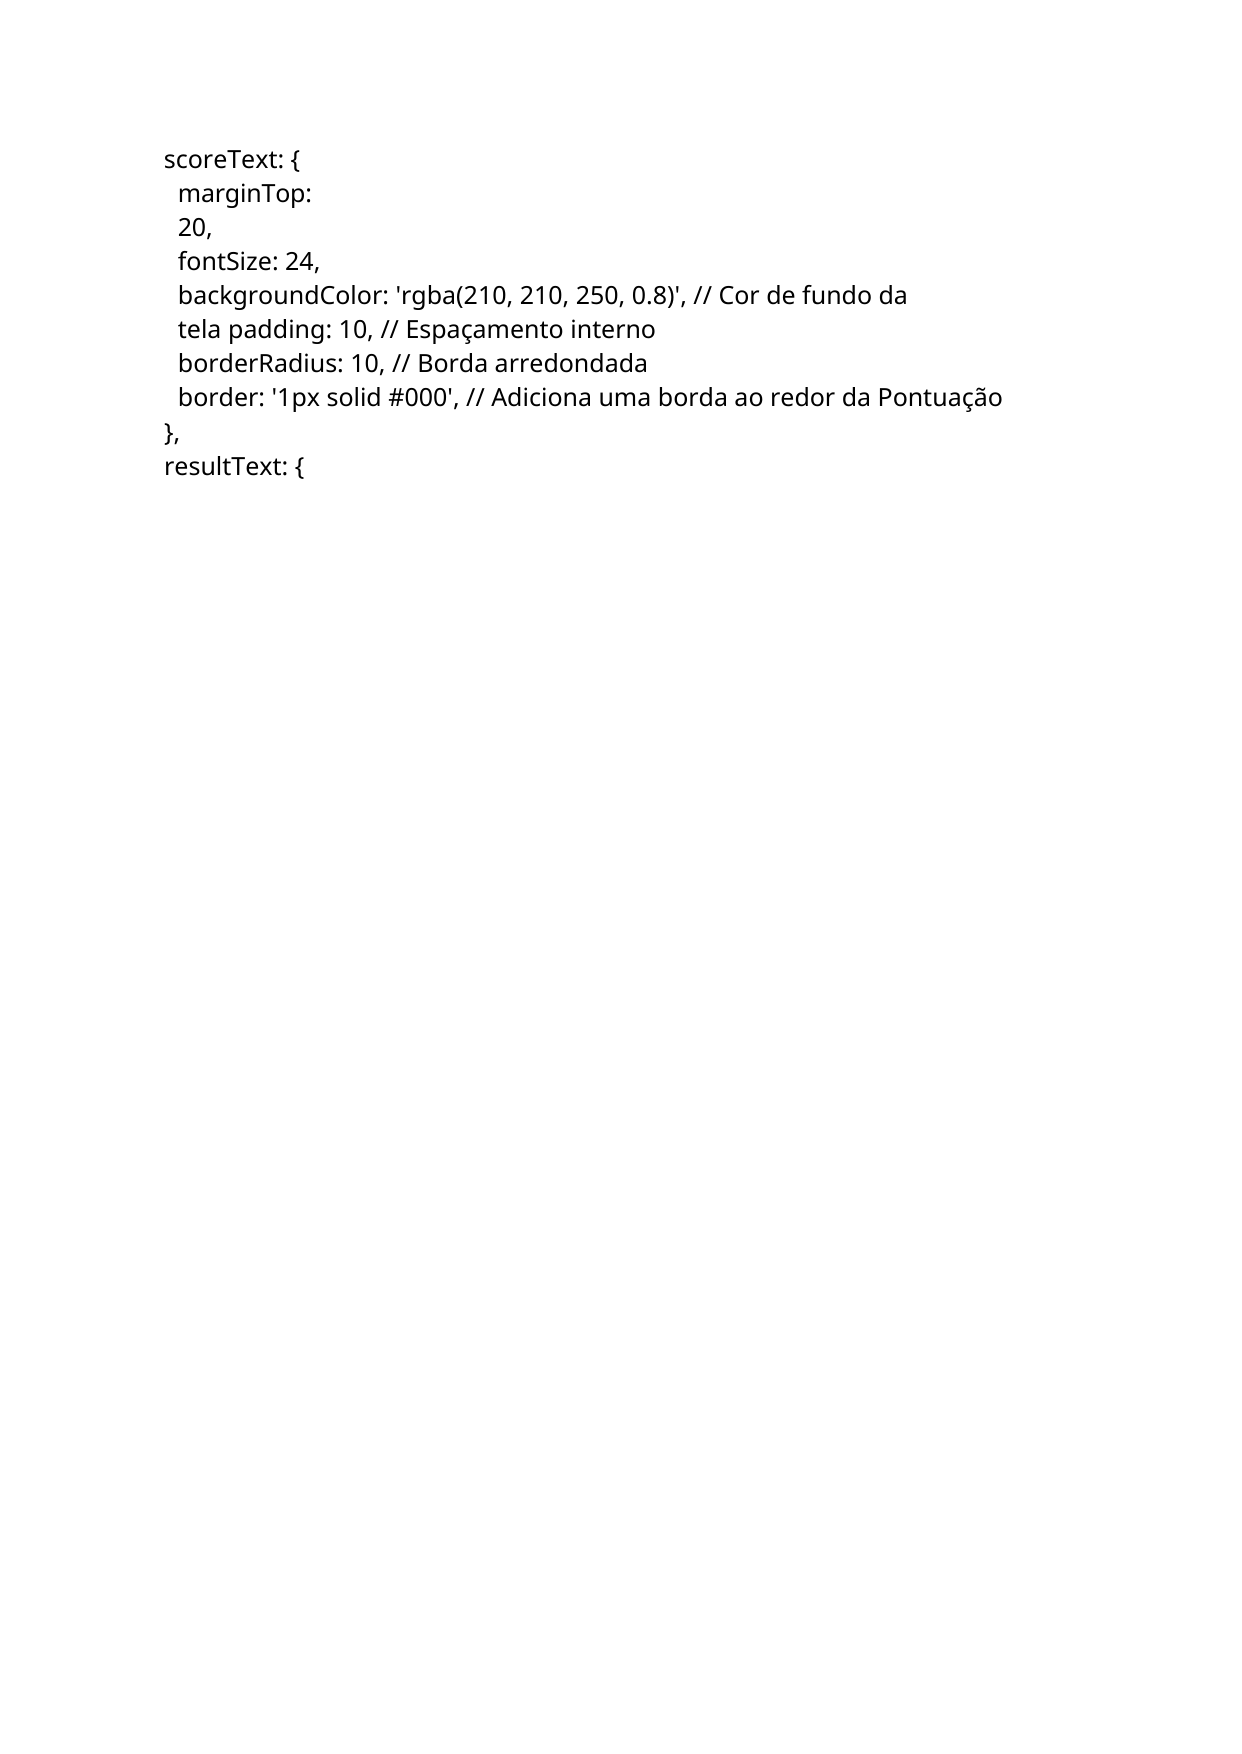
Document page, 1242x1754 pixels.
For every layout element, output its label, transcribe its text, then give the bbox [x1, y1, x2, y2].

text backgroundColor: 'rgba(210, 210, 250, 0.8)', // Cor de fundo da tela padding: 10, // Espaçamento interno [178, 278, 923, 346]
text }, [164, 414, 1104, 448]
text border: '1px solid #000', // Adiciona uma borda ao redor da Pontuação [178, 380, 1104, 414]
text scoreText: { marginTop: 20, [164, 142, 344, 244]
text fontSize: 24, [178, 244, 1104, 278]
text resultText: { [164, 448, 1104, 482]
text borderRadius: 10, // Borda arredondada [178, 346, 1104, 380]
